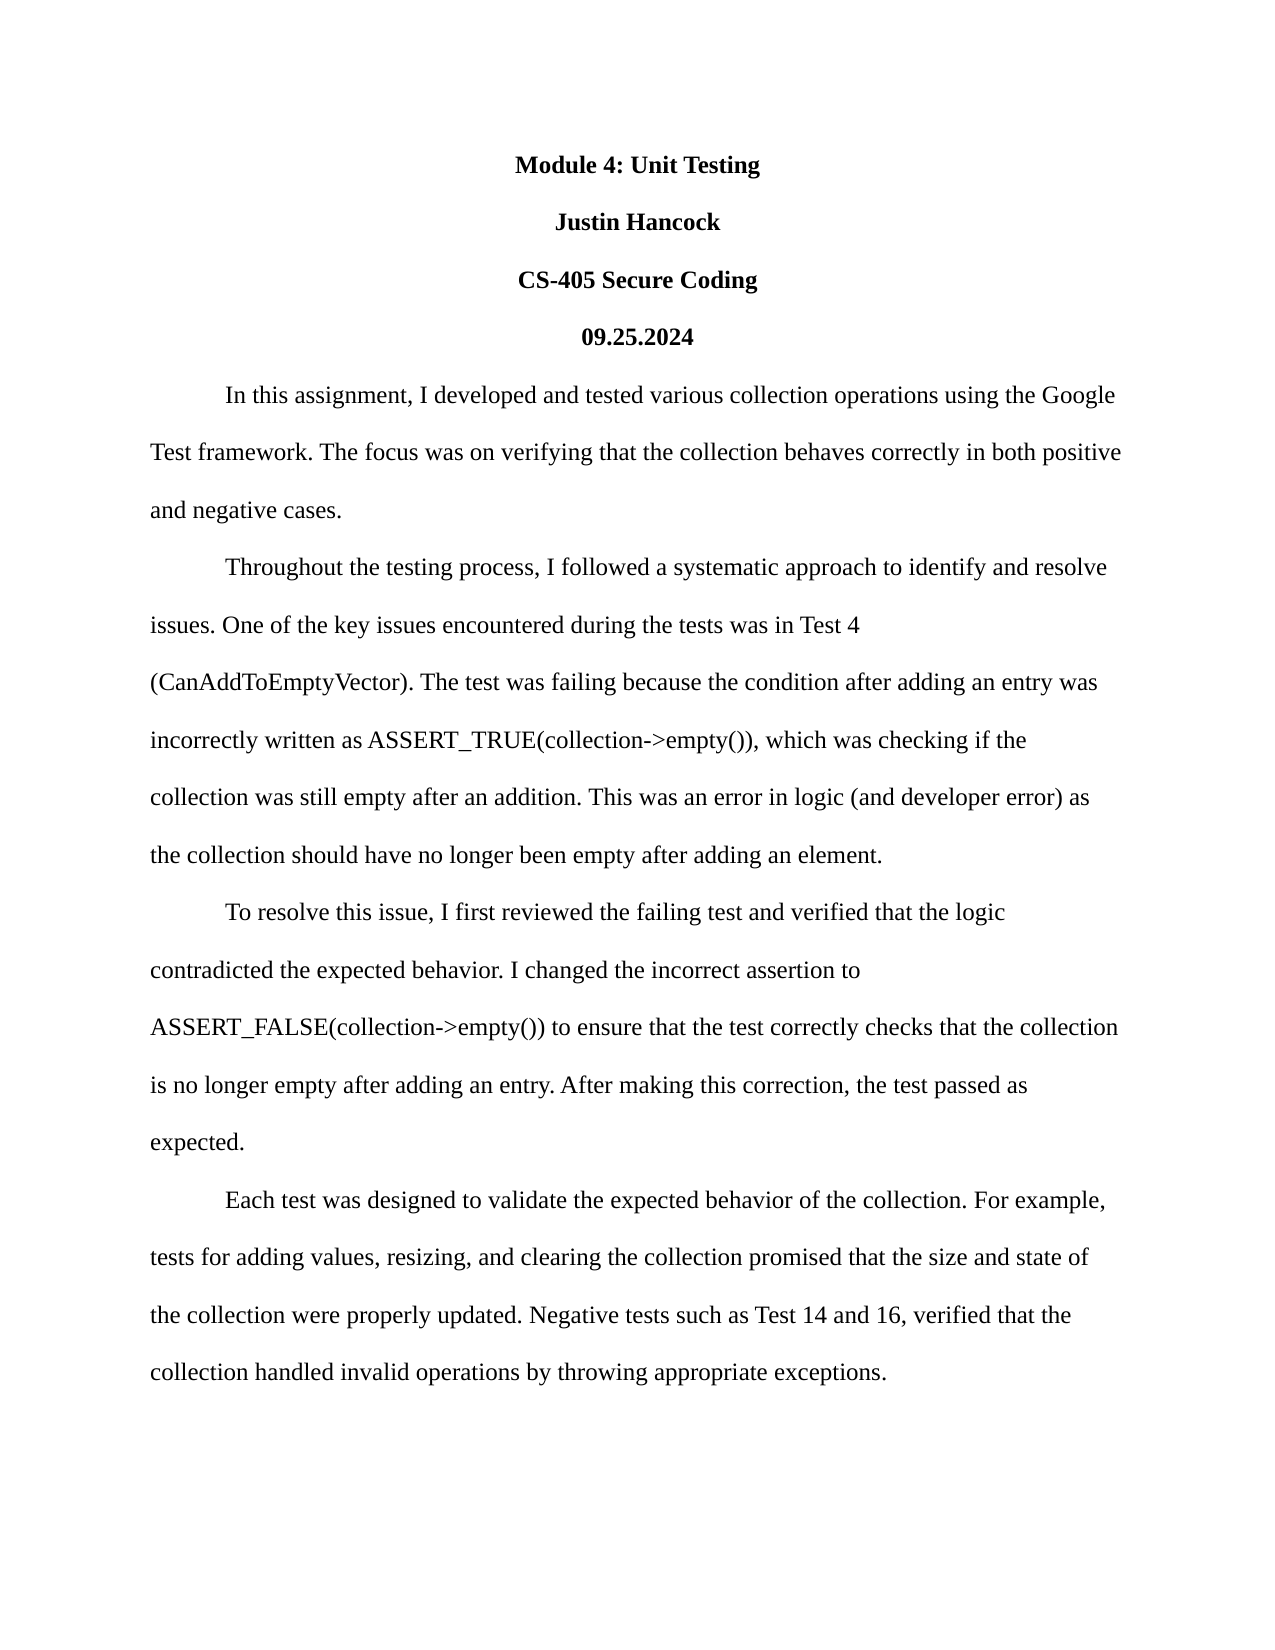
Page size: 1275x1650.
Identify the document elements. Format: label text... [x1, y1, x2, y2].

text To resolve this issue, I first reviewed the failing test and verified that the logic contradicted the expected behavior. I changed the incorrect assertion to ASSERT_FALSE(collection->empty()) to ensure that the test correctly checks that the collection is no longer empty after adding an entry. After making this correction, the test passed as expected. [150, 897, 1125, 1156]
text 09.25.2024 [150, 322, 1125, 351]
text Justin Hancock [150, 207, 1125, 236]
text Module 4: Unit Testing [150, 150, 1125, 179]
text Throughout the testing process, I followed a systematic approach to identify and resolve issues. One of the key issues encountered during the tests was in Test 4 (CanAddToEmptyVector). The test was failing because the condition after adding an entry was incorrectly written as ASSERT_TRUE(collection->empty()), which was checking if the collection was still empty after an addition. This was an error in logic (and developer error) as the collection should have no longer been empty after adding an element. [150, 552, 1125, 869]
text Each test was designed to validate the expected behavior of the collection. For example, tests for adding values, resizing, and clearing the collection promised that the size and state of the collection were properly updated. Negative tests such as Test 14 and 16, verified that the collection handled invalid operations by throwing appropriate exceptions. [150, 1185, 1125, 1386]
text CS-405 Secure Coding [150, 265, 1125, 294]
text In this assignment, I developed and tested various collection operations using the Google Test framework. The focus was on verifying that the collection behaves correctly in both positive and negative cases. [150, 380, 1125, 524]
